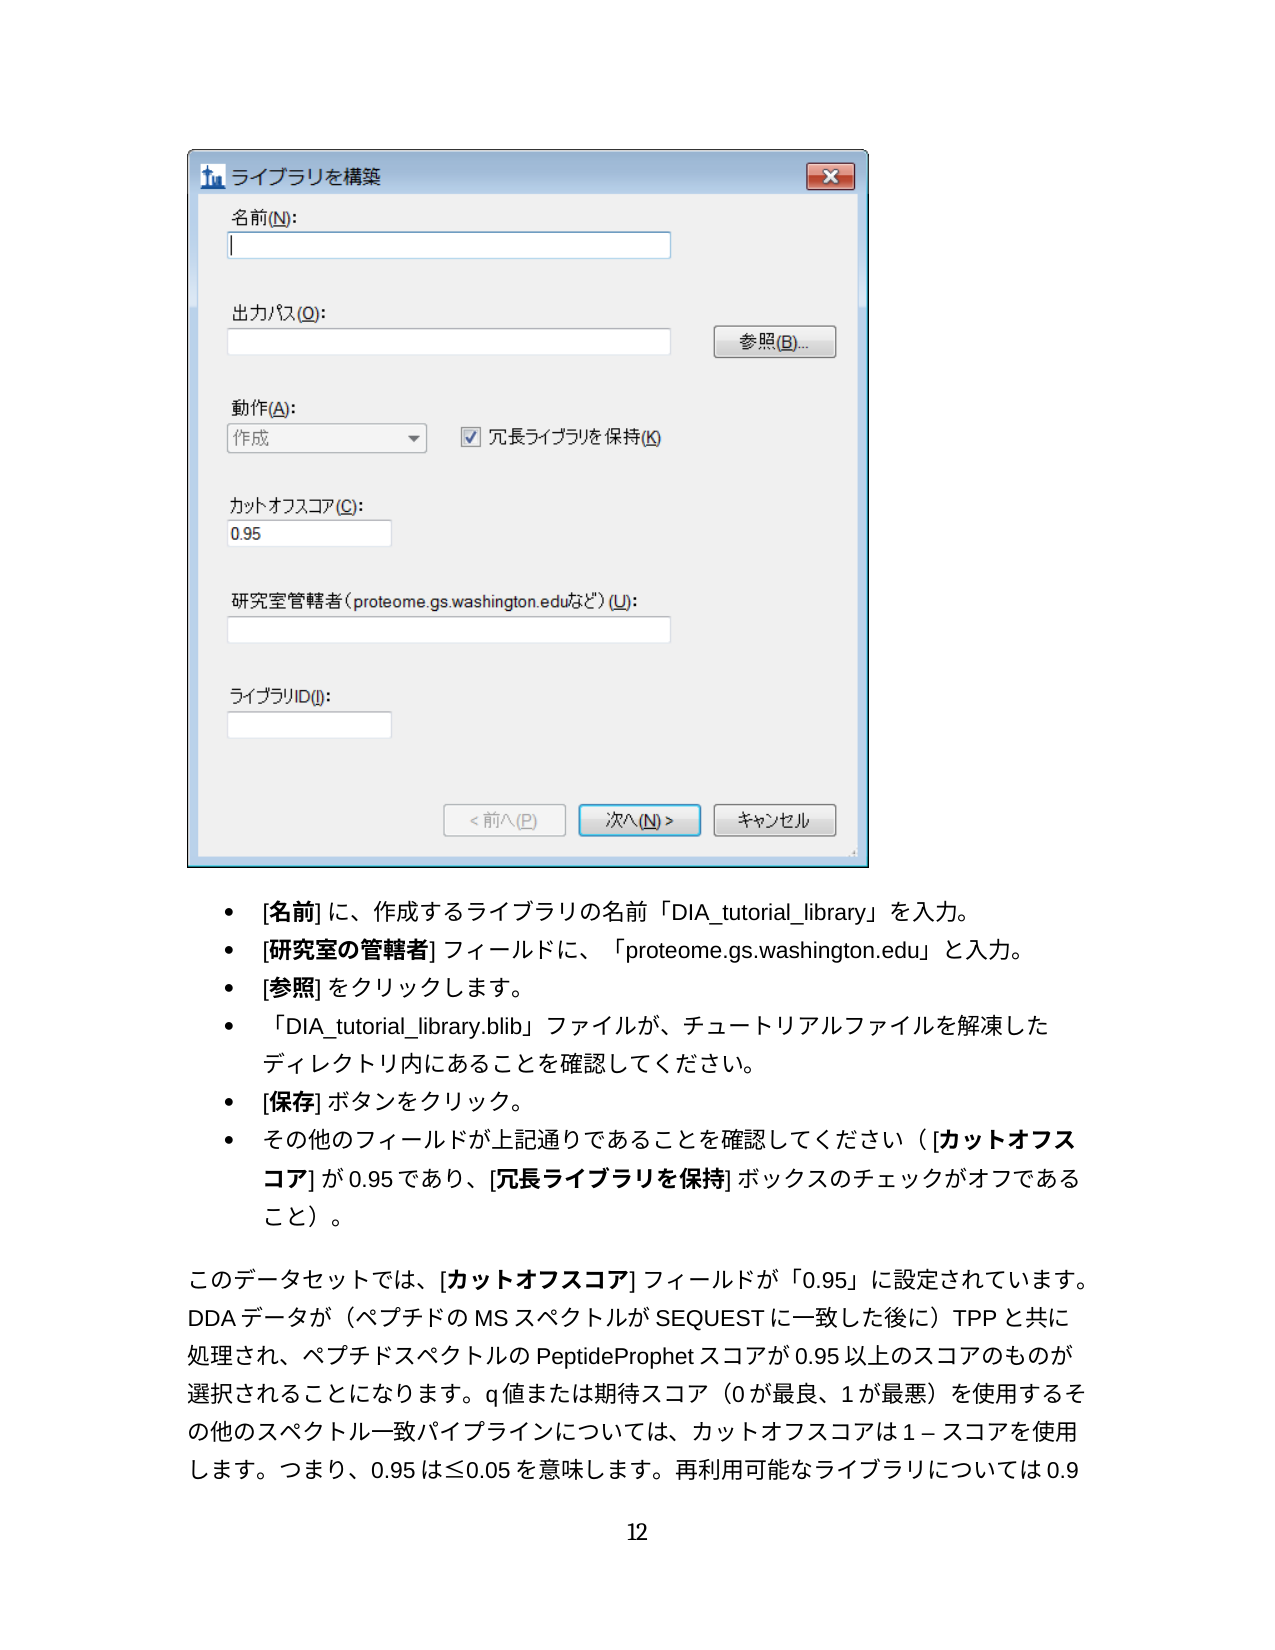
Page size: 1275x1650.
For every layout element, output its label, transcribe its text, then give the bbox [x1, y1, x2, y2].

list [名前] に、作成するライブラリの名前「DIA_tutorial_library」を入力。 [225, 894, 1087, 927]
list 「DIA_tutorial_library.blib」ファイルが、チュートリアルファイルを解凍したディレクトリ内にあることを確認してください。 [225, 1008, 1087, 1079]
picture [187, 149, 869, 868]
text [187, 1262, 1087, 1486]
list その他のフィールドが上記通りであることを確認してください（ [カットオフスコア] が0.95であり、[冗長ライブラリを保持] ボックスのチェックがオフであること）。 [225, 1122, 1087, 1232]
list [参照] をクリックします。 [225, 970, 1087, 1003]
list [研究室の管轄者] フィールドに、「proteome.gs.washington.edu」と入力。 [225, 932, 1087, 965]
list [保存] ボタンをクリック。 [225, 1084, 1087, 1117]
